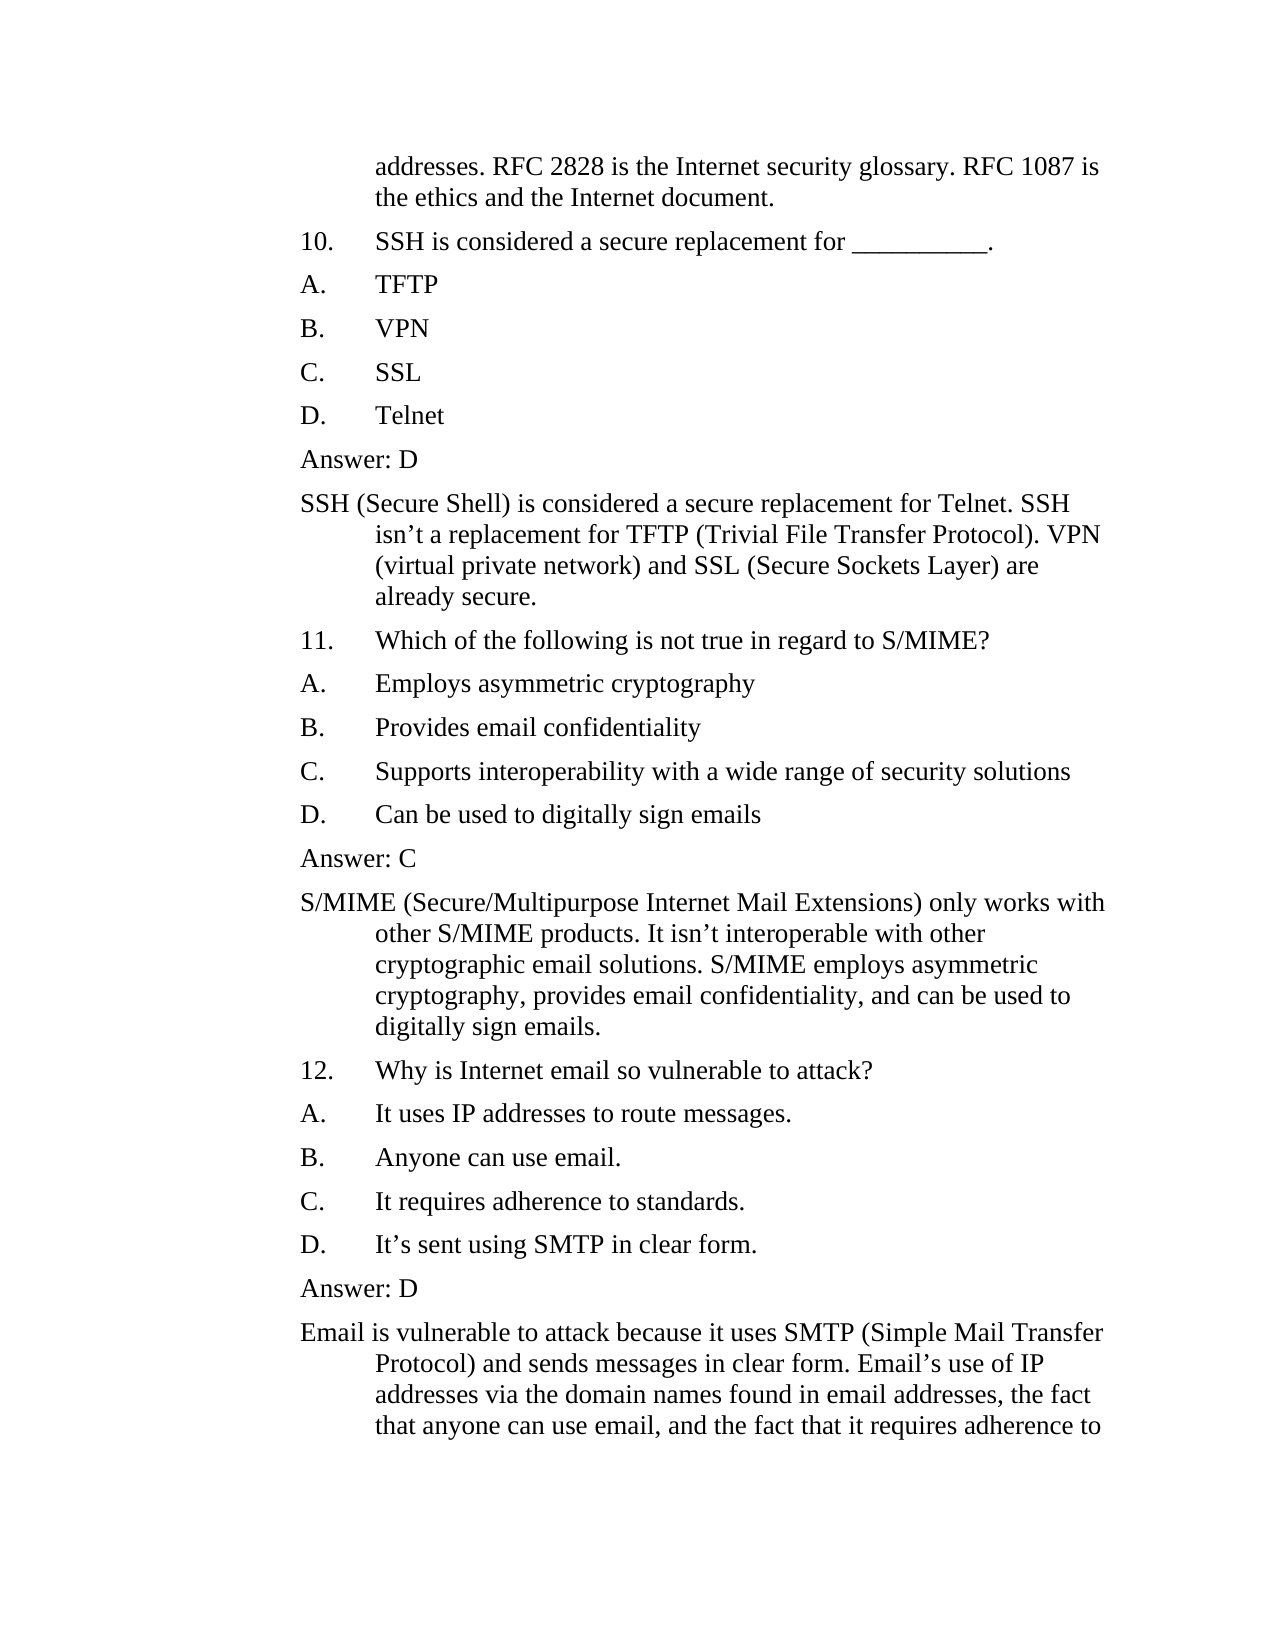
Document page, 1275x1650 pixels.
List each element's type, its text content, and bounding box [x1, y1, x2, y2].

text D. Can be used to digitally sign emails [300, 798, 1125, 829]
text D. It’s sent using SMTP in clear form. [300, 1228, 1125, 1259]
text Answer: D [300, 443, 1125, 474]
text S/MIME (Secure/Multipurpose Internet Mail Extensions) only works with other S/MIME products. It isn’t interoperable with other cryptographic email solutions. S/MIME employs asymmetric cryptography, provides email confidentiality, and can be used to digitally sign emails. [300, 886, 1125, 1041]
text C. It requires adherence to standards. [300, 1185, 1125, 1216]
text SSH (Secure Shell) is considered a secure replacement for Telnet. SSH isn’t a replacement for TFTP (Trivial File Transfer Protocol). VPN (virtual private network) and SSL (Secure Sockets Layer) are already secure. [300, 487, 1125, 611]
text 10. SSH is considered a secure replacement for __________. [300, 225, 1125, 256]
text A. It uses IP addresses to route messages. [300, 1097, 1125, 1129]
text D. Telnet [300, 399, 1125, 431]
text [300, 150, 1125, 212]
text A. TFTP [300, 268, 1125, 299]
text C. Supports interoperability with a wide range of security solutions [300, 755, 1125, 786]
text B. Anyone can use email. [300, 1141, 1125, 1172]
text 11. Which of the following is not true in regard to S/MIME? [300, 624, 1125, 655]
text Answer: D [300, 1272, 1125, 1303]
text 12. Why is Internet email so vulnerable to attack? [300, 1054, 1125, 1085]
text C. SSL [300, 356, 1125, 387]
text Answer: C [300, 842, 1125, 873]
text A. Employs asymmetric cryptography [300, 667, 1125, 698]
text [300, 1316, 1125, 1440]
text B. VPN [300, 312, 1125, 343]
text B. Provides email confidentiality [300, 711, 1125, 742]
